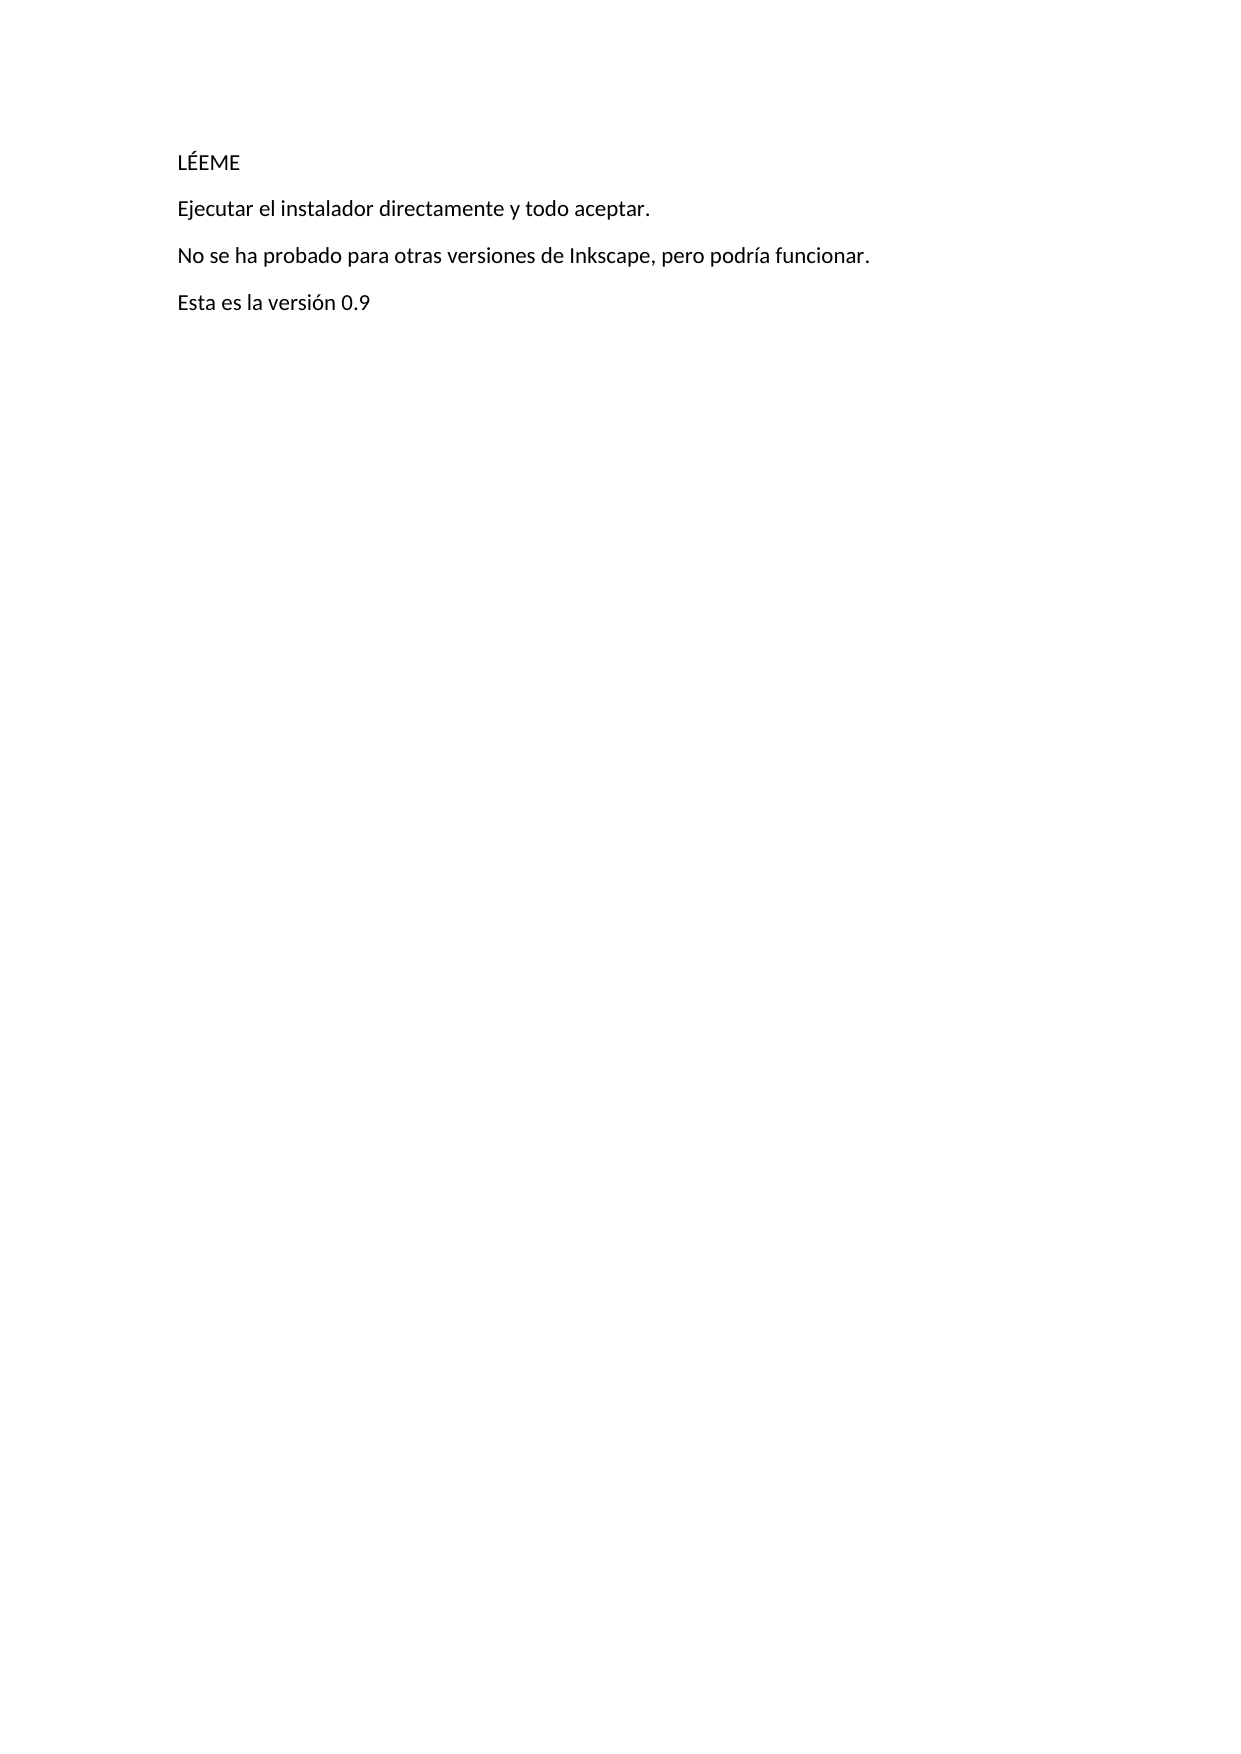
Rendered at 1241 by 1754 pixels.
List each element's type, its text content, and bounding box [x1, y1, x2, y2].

text Ejecutar el instalador directamente y todo aceptar. [177, 194, 1063, 222]
text LÉEME [177, 148, 1063, 176]
text No se ha probado para otras versiones de Inkscape, pero podría funcionar. [177, 241, 1063, 269]
text Esta es la versión 0.9 [177, 288, 1063, 316]
